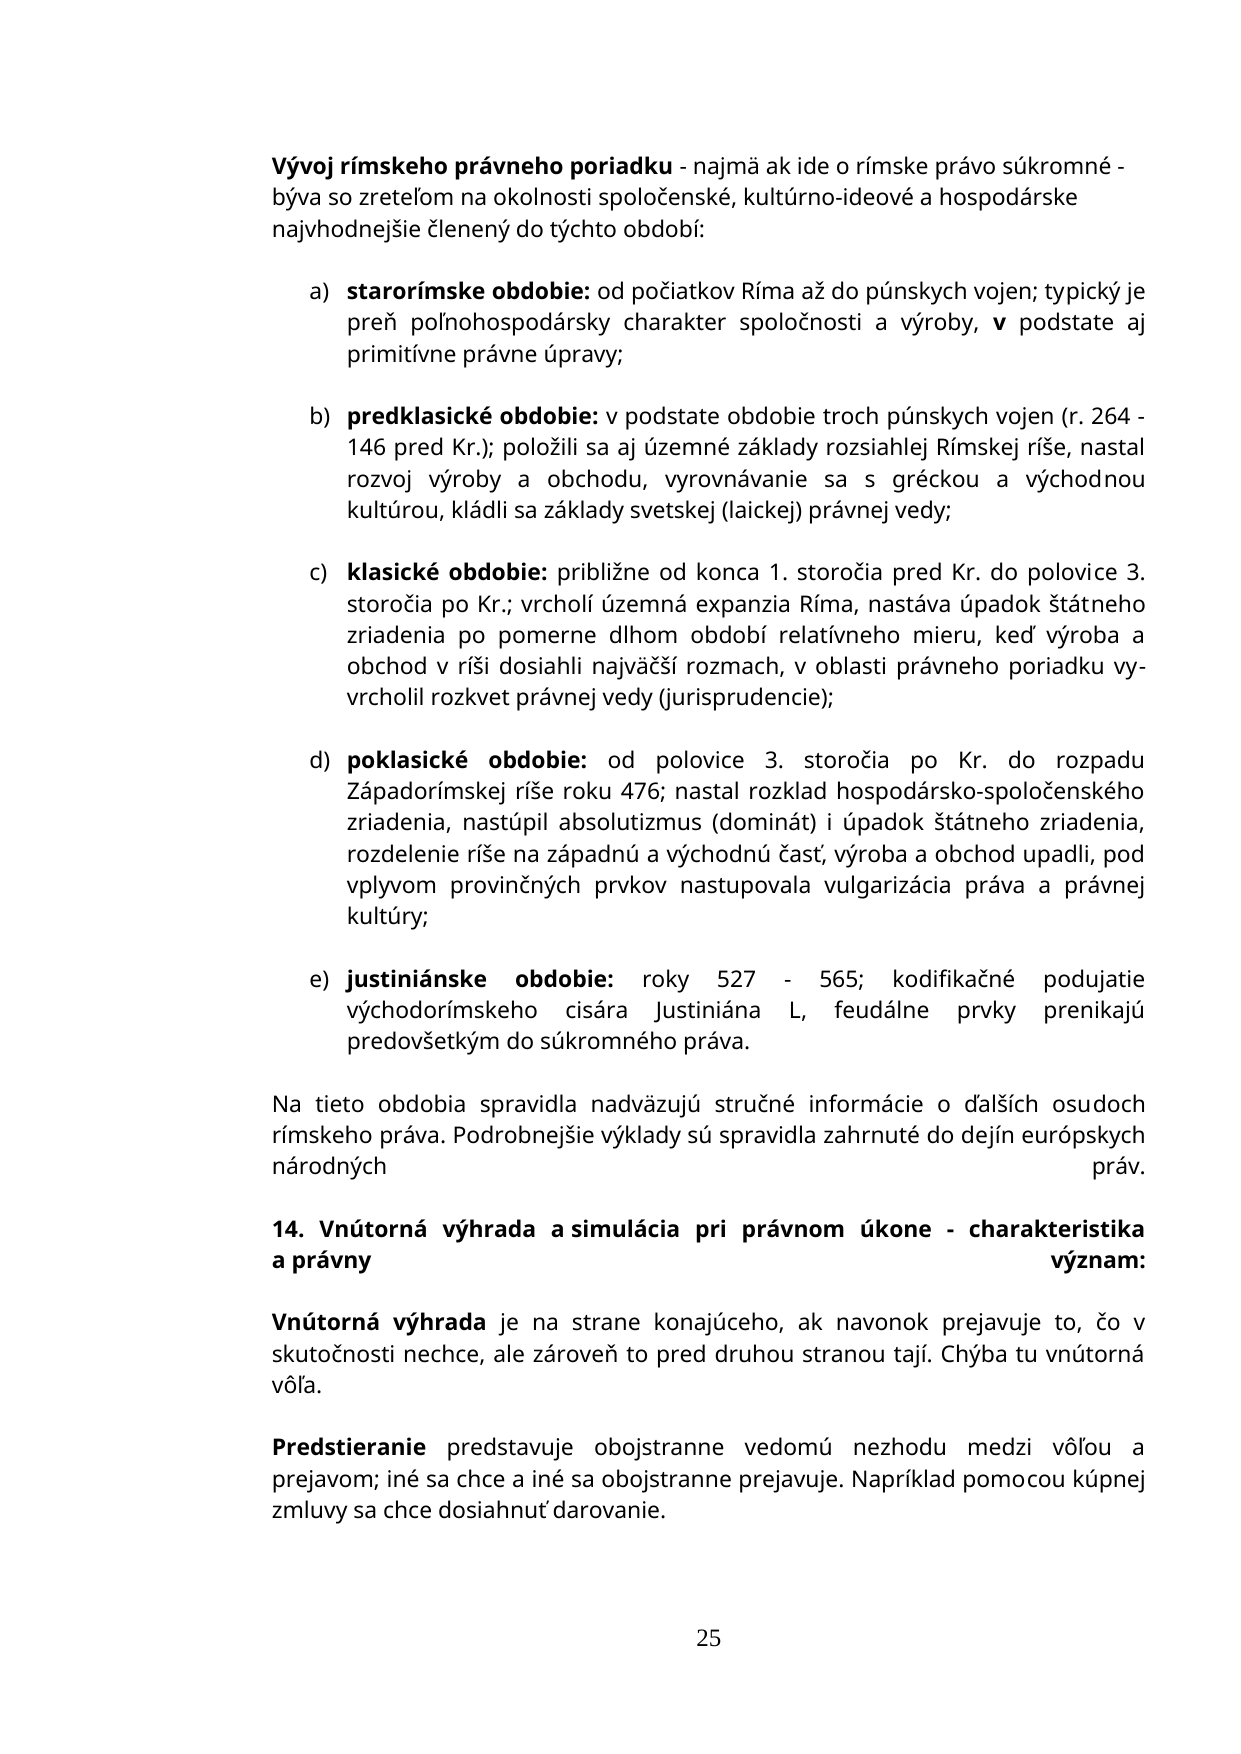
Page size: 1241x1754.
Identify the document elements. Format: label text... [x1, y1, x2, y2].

text Na tieto obdobia spravidla nadväzujú stručné informácie o ďalších osudoch rímskeho práva. Podrobnejšie výklady sú spravidla zahrnuté do dejín európskych národných práv. 14. Vnútorná výhrada a simulácia pri právnom úkone - charakteristika a právny význam: Vnútorná výhrada je na strane konajúceho, ak navonok prejavuje to, čo v skutočnosti nechce, ale zároveň to pred druhou stranou tají. Chýba tu vnútorná vôľa. [272, 1087, 1146, 1400]
text Predstieranie predstavuje obojstranne vedomú nezhodu medzi vôľou a prejavom; iné sa chce a iné sa obojstranne prejavuje. Napríklad pomocou kúpnej zmluvy sa chce dosiahnuť darovanie. [272, 1431, 1146, 1525]
list poklasické obdobie: od polovice 3. storočia po Kr. do rozpadu Západorímskej ríše roku 476; nastal rozklad hospodársko-spoločenského zriadenia, nastúpil absolutizmus (dominát) i úpadok štátneho zriadenia, rozdelenie ríše na západnú a východnú časť, výroba a obchod upadli, pod vplyvom provinčných prvkov nastupovala vulgarizácia práva a právnej kultúry; [309, 744, 1146, 931]
list justiniánske obdobie: roky 527 - 565; kodifikačné podujatie východorímskeho cisára Justiniána L, feudálne prvky prenikajú predovšetkým do súkromného práva. [309, 962, 1146, 1056]
list klasické obdobie: približne od konca 1. storočia pred Kr. do polovice 3. storočia po Kr.; vrcholí územná expanzia Ríma, nastáva úpadok štátneho zriadenia po pomerne dlhom období relatívneho mieru, keď výroba a obchod v ríši dosiahli najväčší rozmach, v oblasti právneho poriadku vyvrcholil rozkvet právnej vedy (jurisprudencie); [309, 556, 1146, 712]
list starorímske obdobie: od počiatkov Ríma až do púnskych vojen; typický je preň poľnohospodársky charakter spoločnosti a výroby, v podstate aj primitívne právne úpravy; [309, 275, 1146, 369]
list predklasické obdobie: v podstate obdobie troch púnskych vojen (r. 264 - 146 pred Kr.); položili sa aj územné základy rozsiahlej Rímskej ríše, nastal rozvoj výroby a obchodu, vyrovnávanie sa s gréckou a východnou kultúrou, kládli sa základy svetskej (laickej) právnej vedy; [309, 400, 1146, 525]
